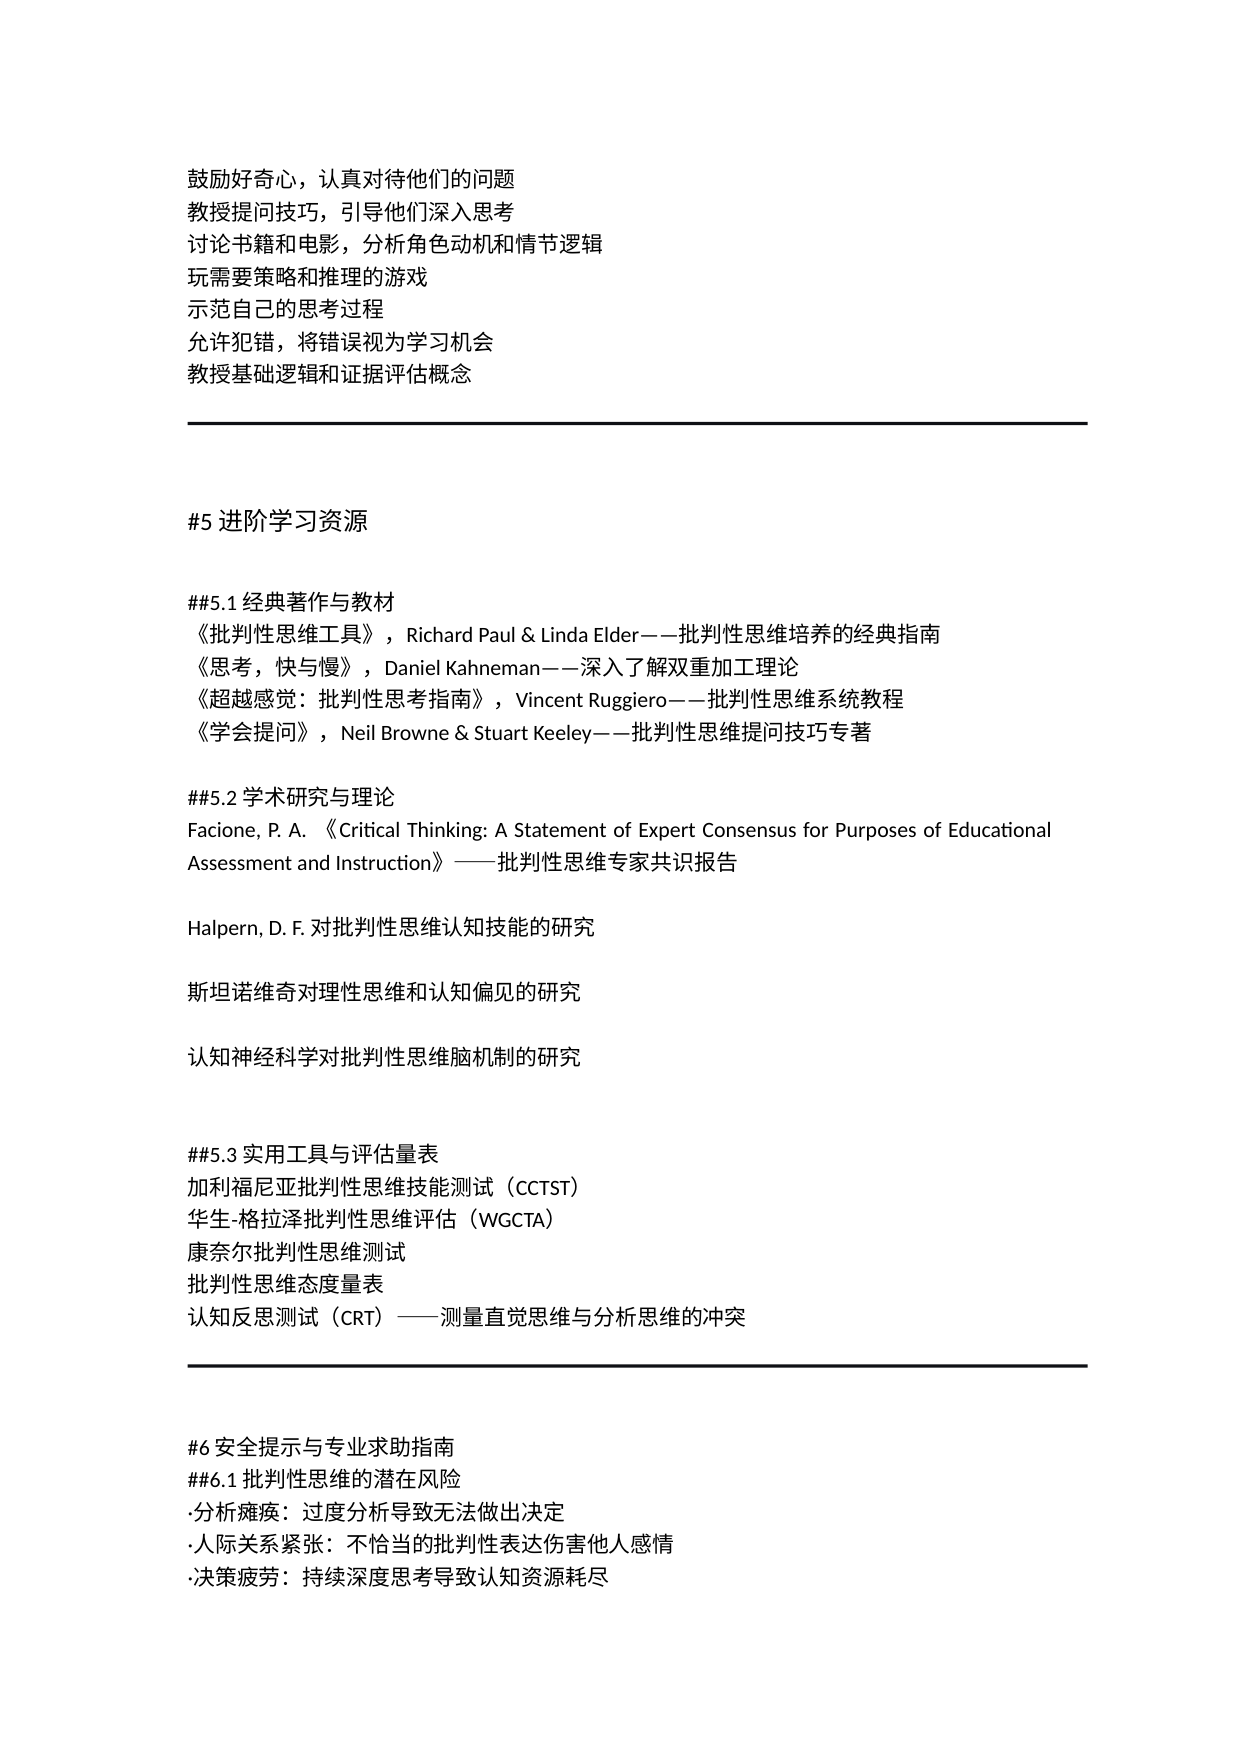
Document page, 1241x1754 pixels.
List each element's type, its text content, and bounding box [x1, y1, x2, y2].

text 认知神经科学对批判性思维脑机制的研究 [187, 1039, 1053, 1072]
text ##5.3 实用工具与评估量表 [187, 1137, 1053, 1169]
text 鼓励好奇心，认真对待他们的问题 [187, 162, 1053, 194]
text 教授提问技巧，引导他们深入思考 [187, 194, 1053, 227]
text 批判性思维态度量表 [187, 1267, 1053, 1299]
text 《超越感觉：批判性思考指南》，Vincent Ruggiero——批判性思维系统教程 [187, 682, 1053, 714]
text 认知反思测试（CRT）——测量直觉思维与分析思维的冲突 [187, 1299, 1053, 1332]
text 讨论书籍和电影，分析角色动机和情节逻辑 [187, 227, 1053, 259]
text 允许犯错，将错误视为学习机会 [187, 324, 1053, 357]
text 教授基础逻辑和证据评估概念 [187, 357, 1053, 389]
text 加利福尼亚批判性思维技能测试（CCTST） [187, 1169, 1053, 1202]
text ·分析瘫痪：过度分析导致无法做出决定 [187, 1494, 1053, 1527]
text #6 安全提示与专业求助指南 [187, 1429, 1053, 1462]
text ##5.1 经典著作与教材 [187, 584, 1053, 617]
text ##5.2 学术研究与理论 [187, 779, 1053, 812]
text 斯坦诺维奇对理性思维和认知偏见的研究 [187, 974, 1053, 1007]
text 玩需要策略和推理的游戏 [187, 259, 1053, 292]
text 《学会提问》，Neil Browne & Stuart Keeley——批判性思维提问技巧专著 [187, 714, 1053, 747]
text 康奈尔批判性思维测试 [187, 1234, 1053, 1267]
text 示范自己的思考过程 [187, 292, 1053, 324]
text 《批判性思维工具》，Richard Paul & Linda Elder——批判性思维培养的经典指南 [187, 617, 1053, 649]
text 华生-格拉泽批判性思维评估（WGCTA） [187, 1202, 1053, 1234]
text ·决策疲劳：持续深度思考导致认知资源耗尽 [187, 1559, 1053, 1592]
text Halpern, D. F. 对批判性思维认知技能的研究 [187, 909, 1053, 942]
text ##6.1 批判性思维的潜在风险 [187, 1462, 1053, 1494]
text Facione, P. A. 《Critical Thinking: A Statement of Expert Consensus for Purposes of Educational Assessment and Instruction》——批判性思维专家共识报告 [187, 812, 1053, 877]
text 《思考，快与慢》，Daniel Kahneman——深入了解双重加工理论 [187, 649, 1053, 682]
text ·人际关系紧张：不恰当的批判性表达伤害他人感情 [187, 1527, 1053, 1559]
text #5 进阶学习资源 [187, 487, 1053, 552]
